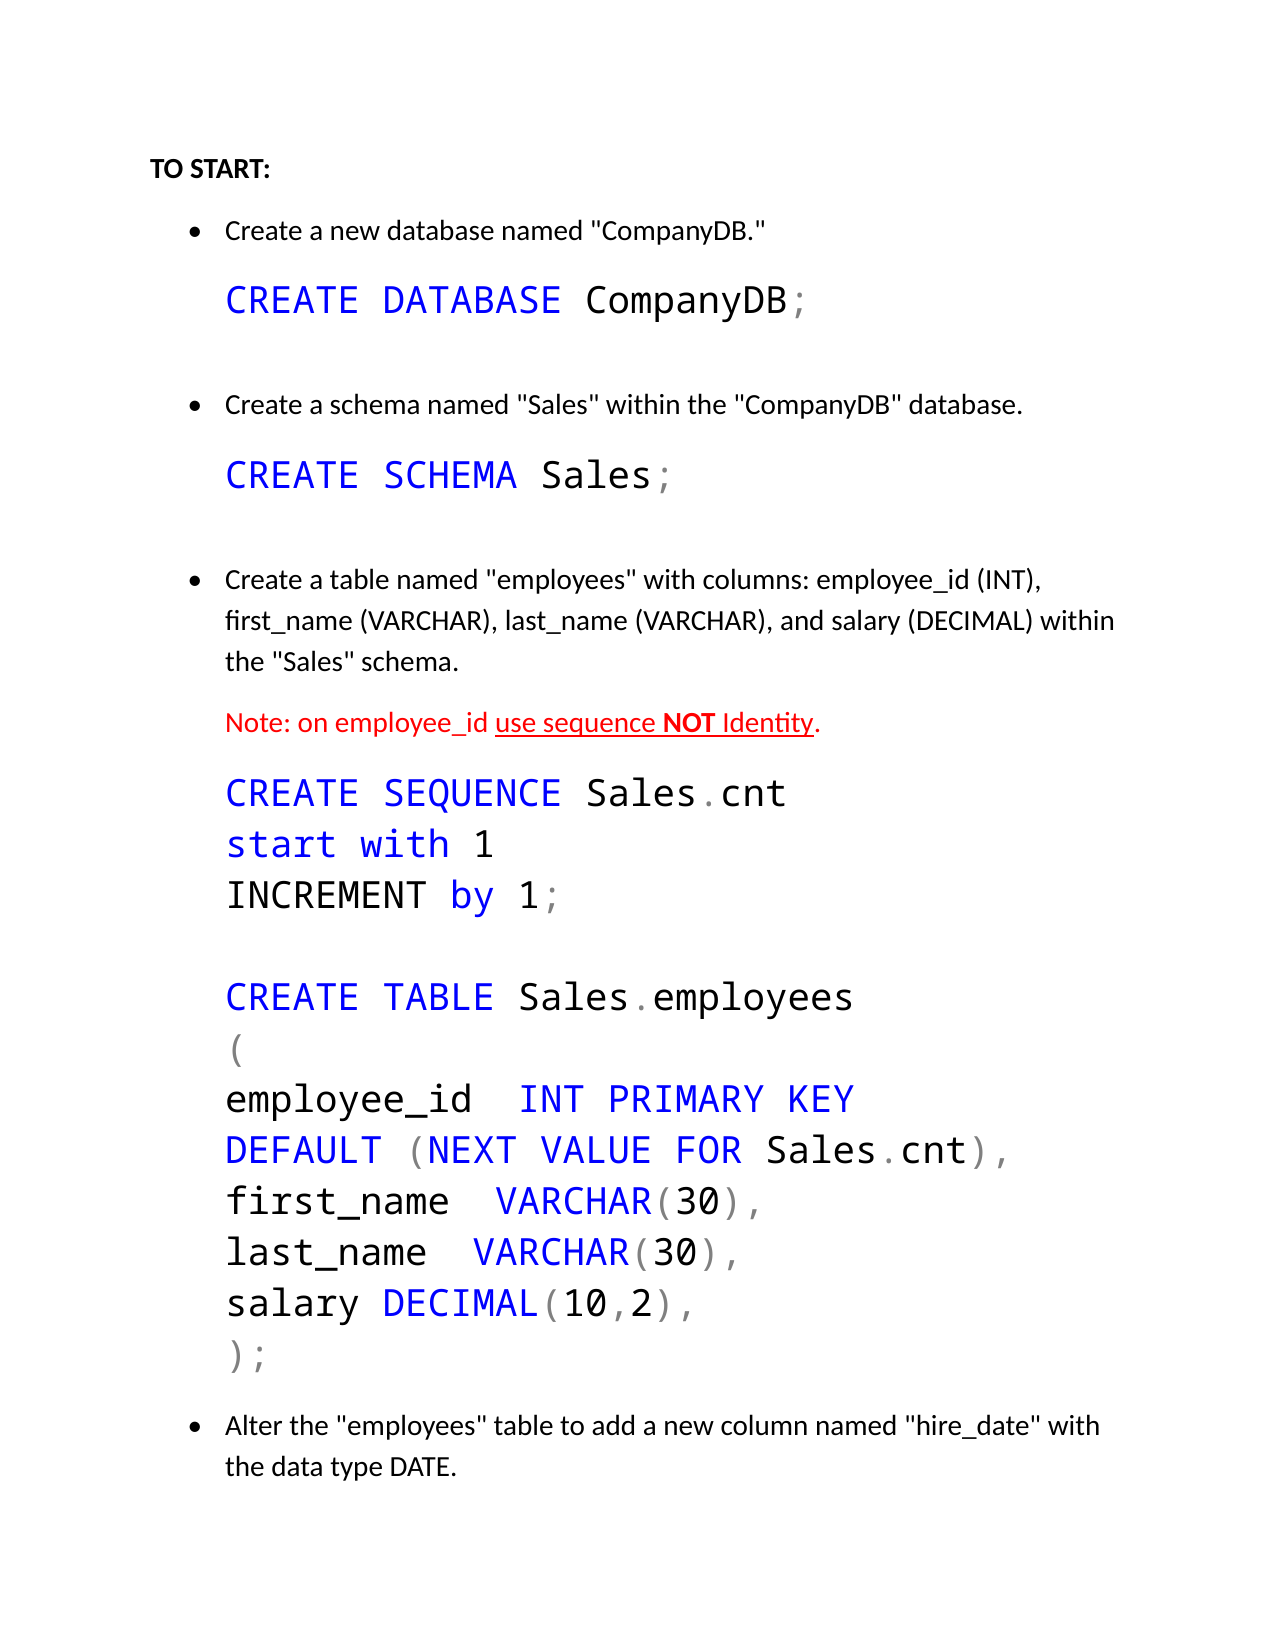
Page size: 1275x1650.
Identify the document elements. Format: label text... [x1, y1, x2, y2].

list Create a new database named "CompanyDB." [187, 212, 1125, 247]
text ( [150, 1022, 1125, 1073]
text employee_id INT PRIMARY KEY [150, 1073, 1125, 1124]
text last_name VARCHAR(30), [150, 1226, 1125, 1277]
text first_name VARCHAR(30), [150, 1175, 1125, 1226]
text DEFAULT (NEXT VALUE FOR Sales.cnt), [150, 1124, 1125, 1175]
text CREATE TABLE Sales.employees [150, 971, 1125, 1022]
list CREATE DATABASE CompanyDB; [225, 273, 1125, 324]
list CREATE SCHEMA Sales; [225, 448, 1125, 499]
list Create a table named "employees" with columns: employee_id (INT), first_name (VARCHAR), last_name (VARCHAR), and salary (DECIMAL) within the "Sales" schema. [187, 561, 1125, 678]
text Note: on employee_id use sequence NOT Identity. [225, 704, 1125, 740]
text INCREMENT by 1; [150, 868, 1125, 919]
text ); [225, 1328, 1125, 1379]
text start with 1 [150, 817, 1125, 868]
list Create a schema named "Sales" within the "CompanyDB" database. [187, 386, 1125, 422]
text salary DECIMAL(10,2), [150, 1277, 1125, 1328]
text CREATE SEQUENCE Sales.cnt [150, 766, 1125, 817]
text TO START: [150, 150, 1125, 186]
list Alter the "employees" table to add a new column named "hire_date" with the data type DATE. [187, 1407, 1125, 1484]
